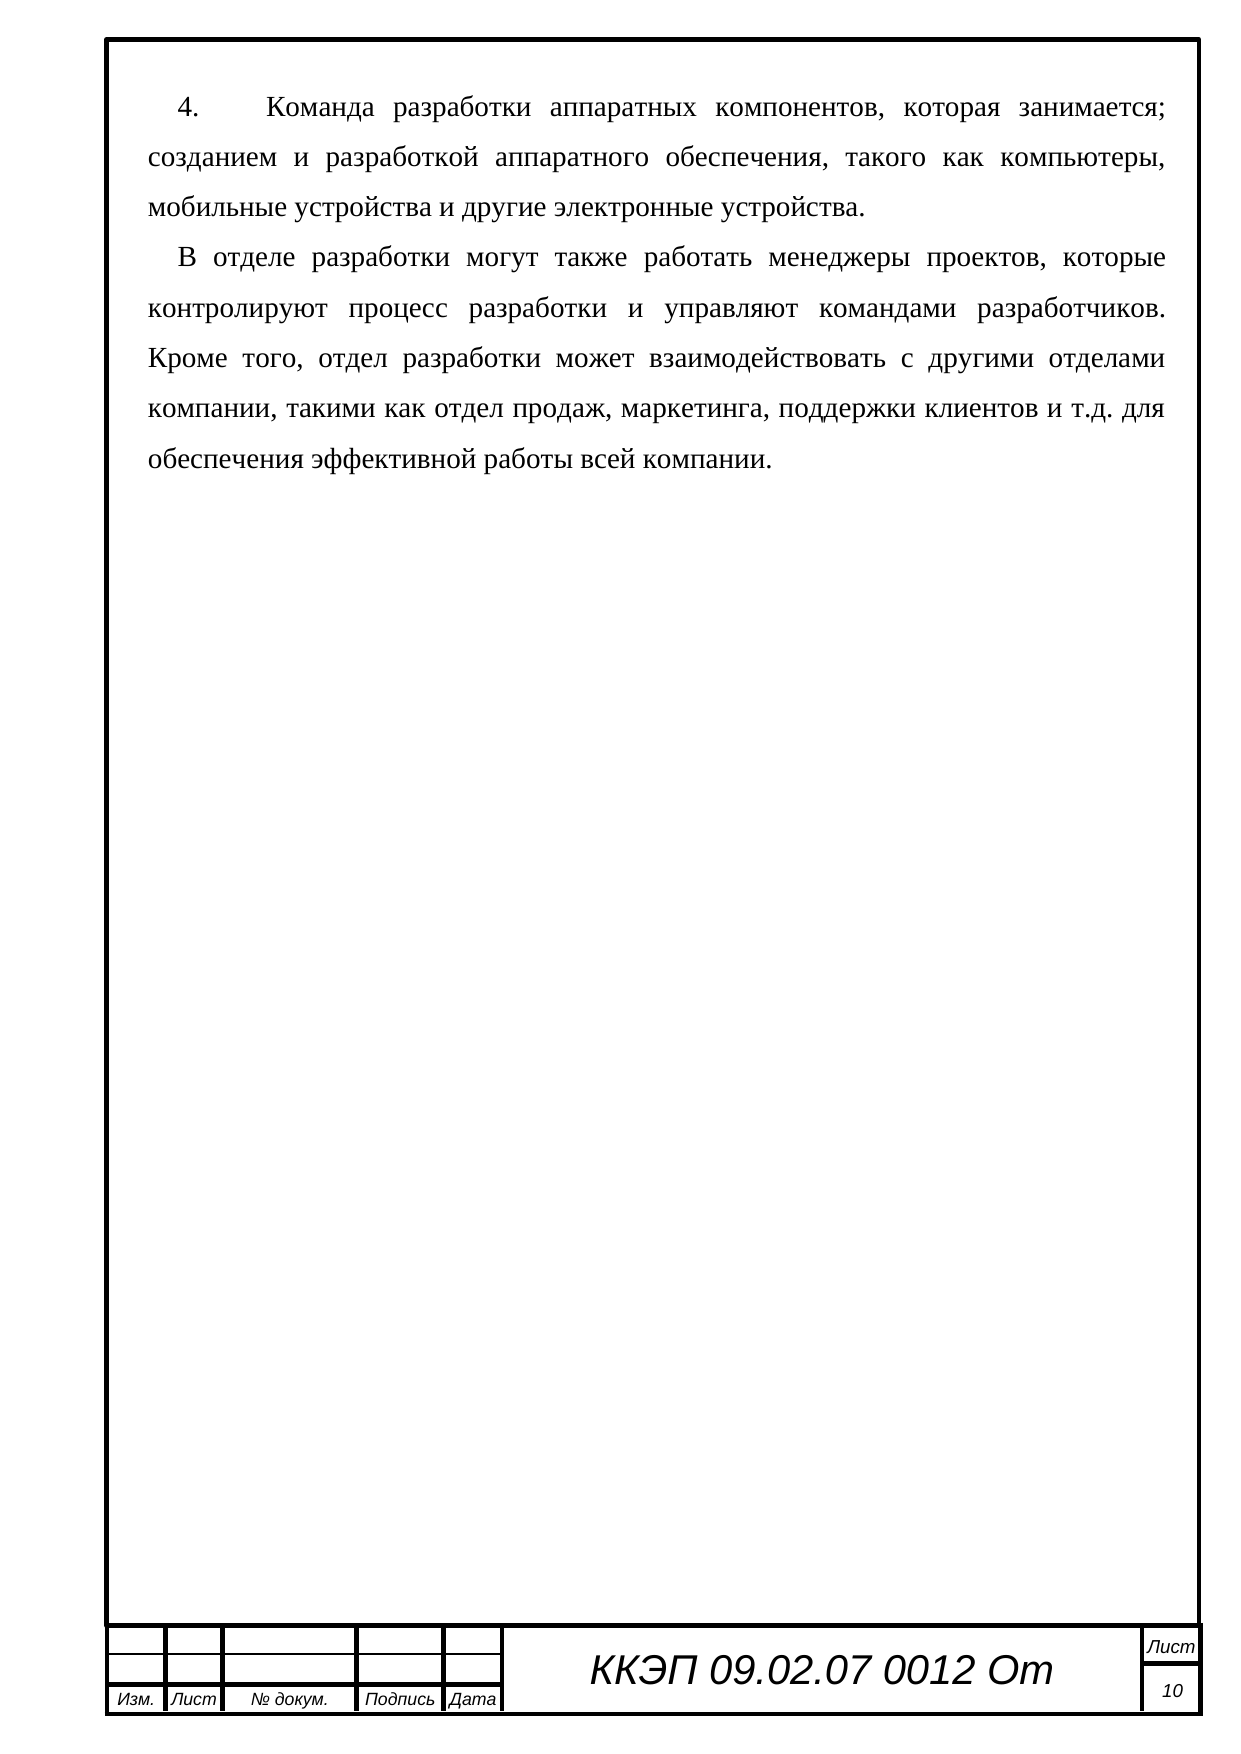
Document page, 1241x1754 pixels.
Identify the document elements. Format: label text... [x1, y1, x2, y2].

list Команда разработки аппаратных компонентов, которая занимается; созданием и разработкой аппаратного обеспечения, такого как компьютеры, мобильные устройства и другие электронные устройства. [148, 89, 1167, 223]
text В отделе разработки могут также работать менеджеры проектов, которые контролируют процесс разработки и управляют командами разработчиков. Кроме того, отдел разработки может взаимодействовать с другими отделами компании, такими как отдел продаж, маркетинга, поддержки клиентов и т.д. для обеспечения эффективной работы всей компании. [148, 239, 1167, 474]
